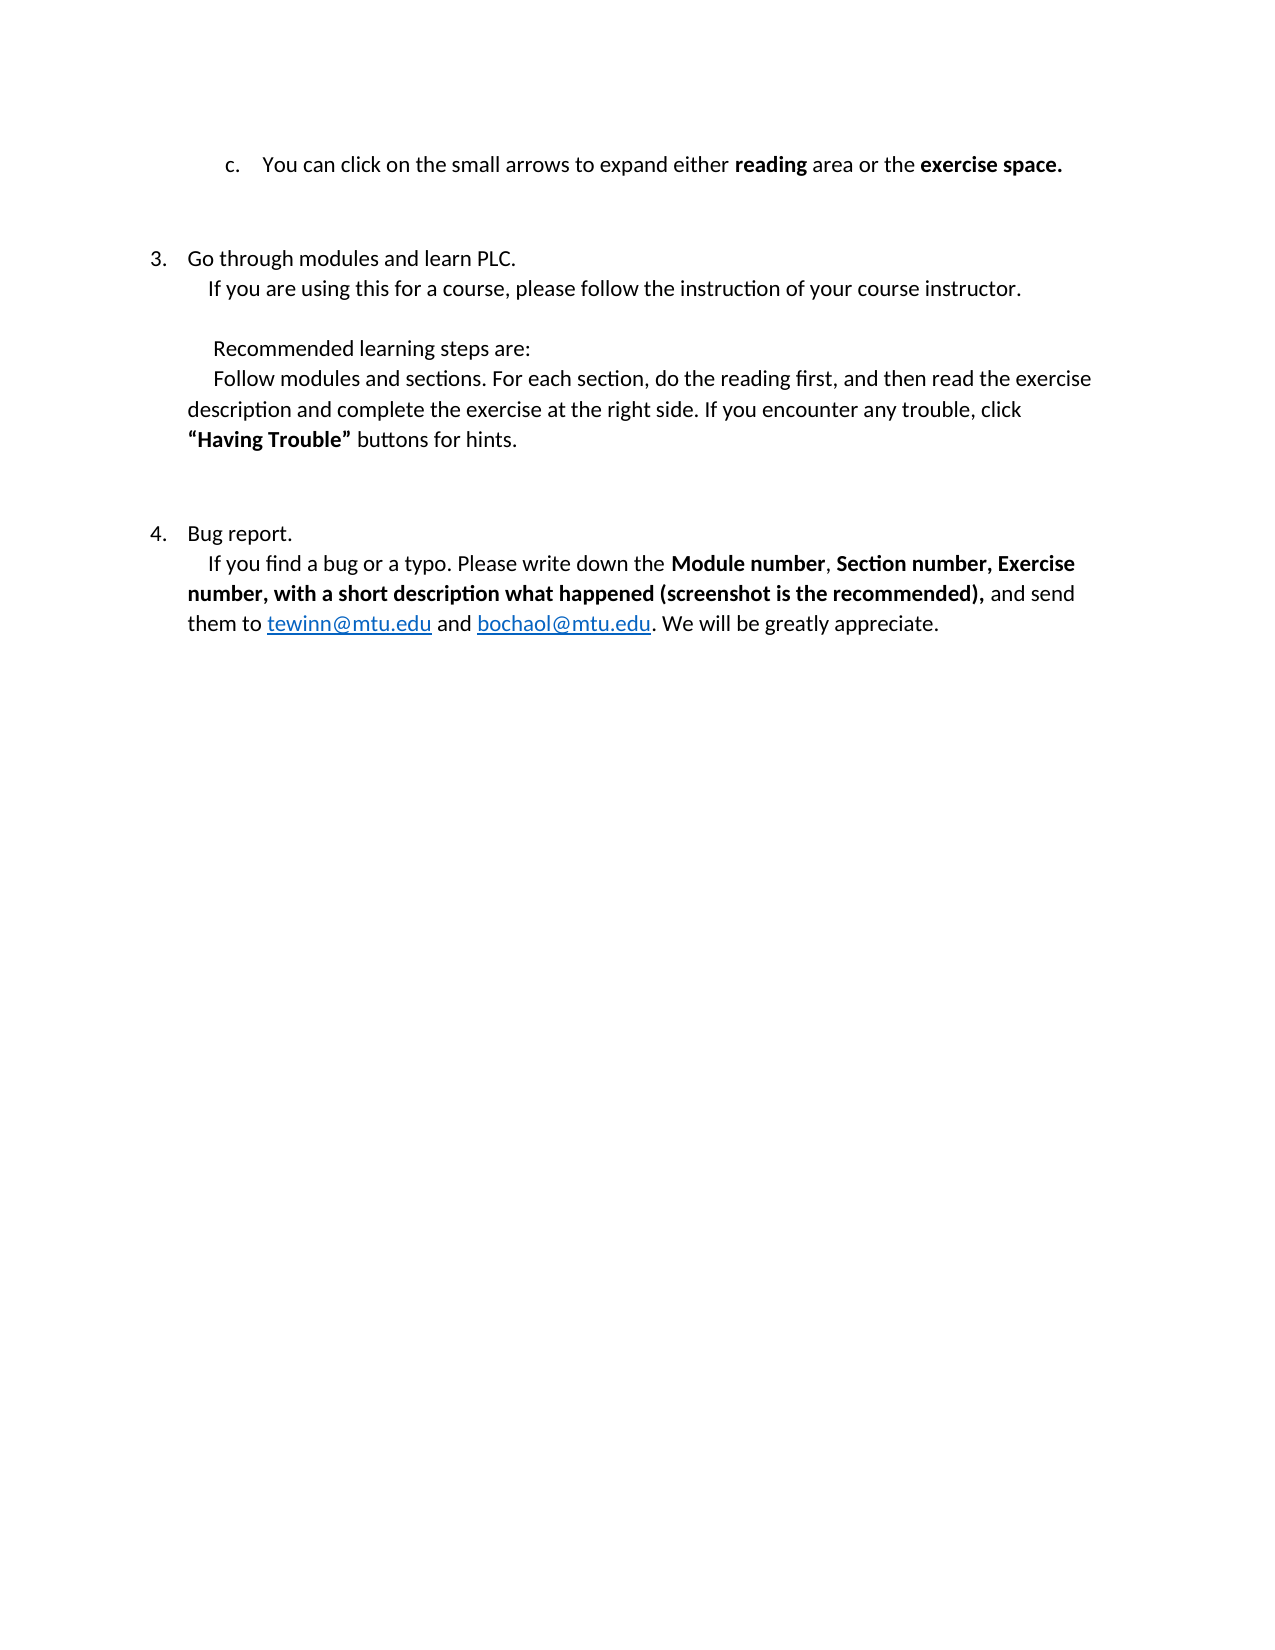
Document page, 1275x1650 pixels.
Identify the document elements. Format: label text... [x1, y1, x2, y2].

list Bug report. [150, 519, 1125, 547]
list Recommended learning steps are: [187, 334, 1125, 362]
list Follow modules and sections. For each section, do the reading first, and then read the exercise description and complete the exercise at the right side. If you encounter any trouble, click [187, 364, 1125, 423]
list “Having Trouble” buttons for hints. [187, 425, 1125, 453]
list You can click on the small arrows to expand either reading area or the exercise space. [225, 150, 1125, 178]
list Go through modules and learn PLC. [150, 244, 1125, 272]
list If you are using this for a course, please follow the instruction of your course instructor. [187, 274, 1125, 302]
list If you find a bug or a typo. Please write down the Module number, Section number, Exercise number, with a short description what happened (screenshot is the recommended), and send them to tewinn@mtu.edu and bochaol@mtu.edu. We will be greatly appreciate. [187, 549, 1125, 637]
